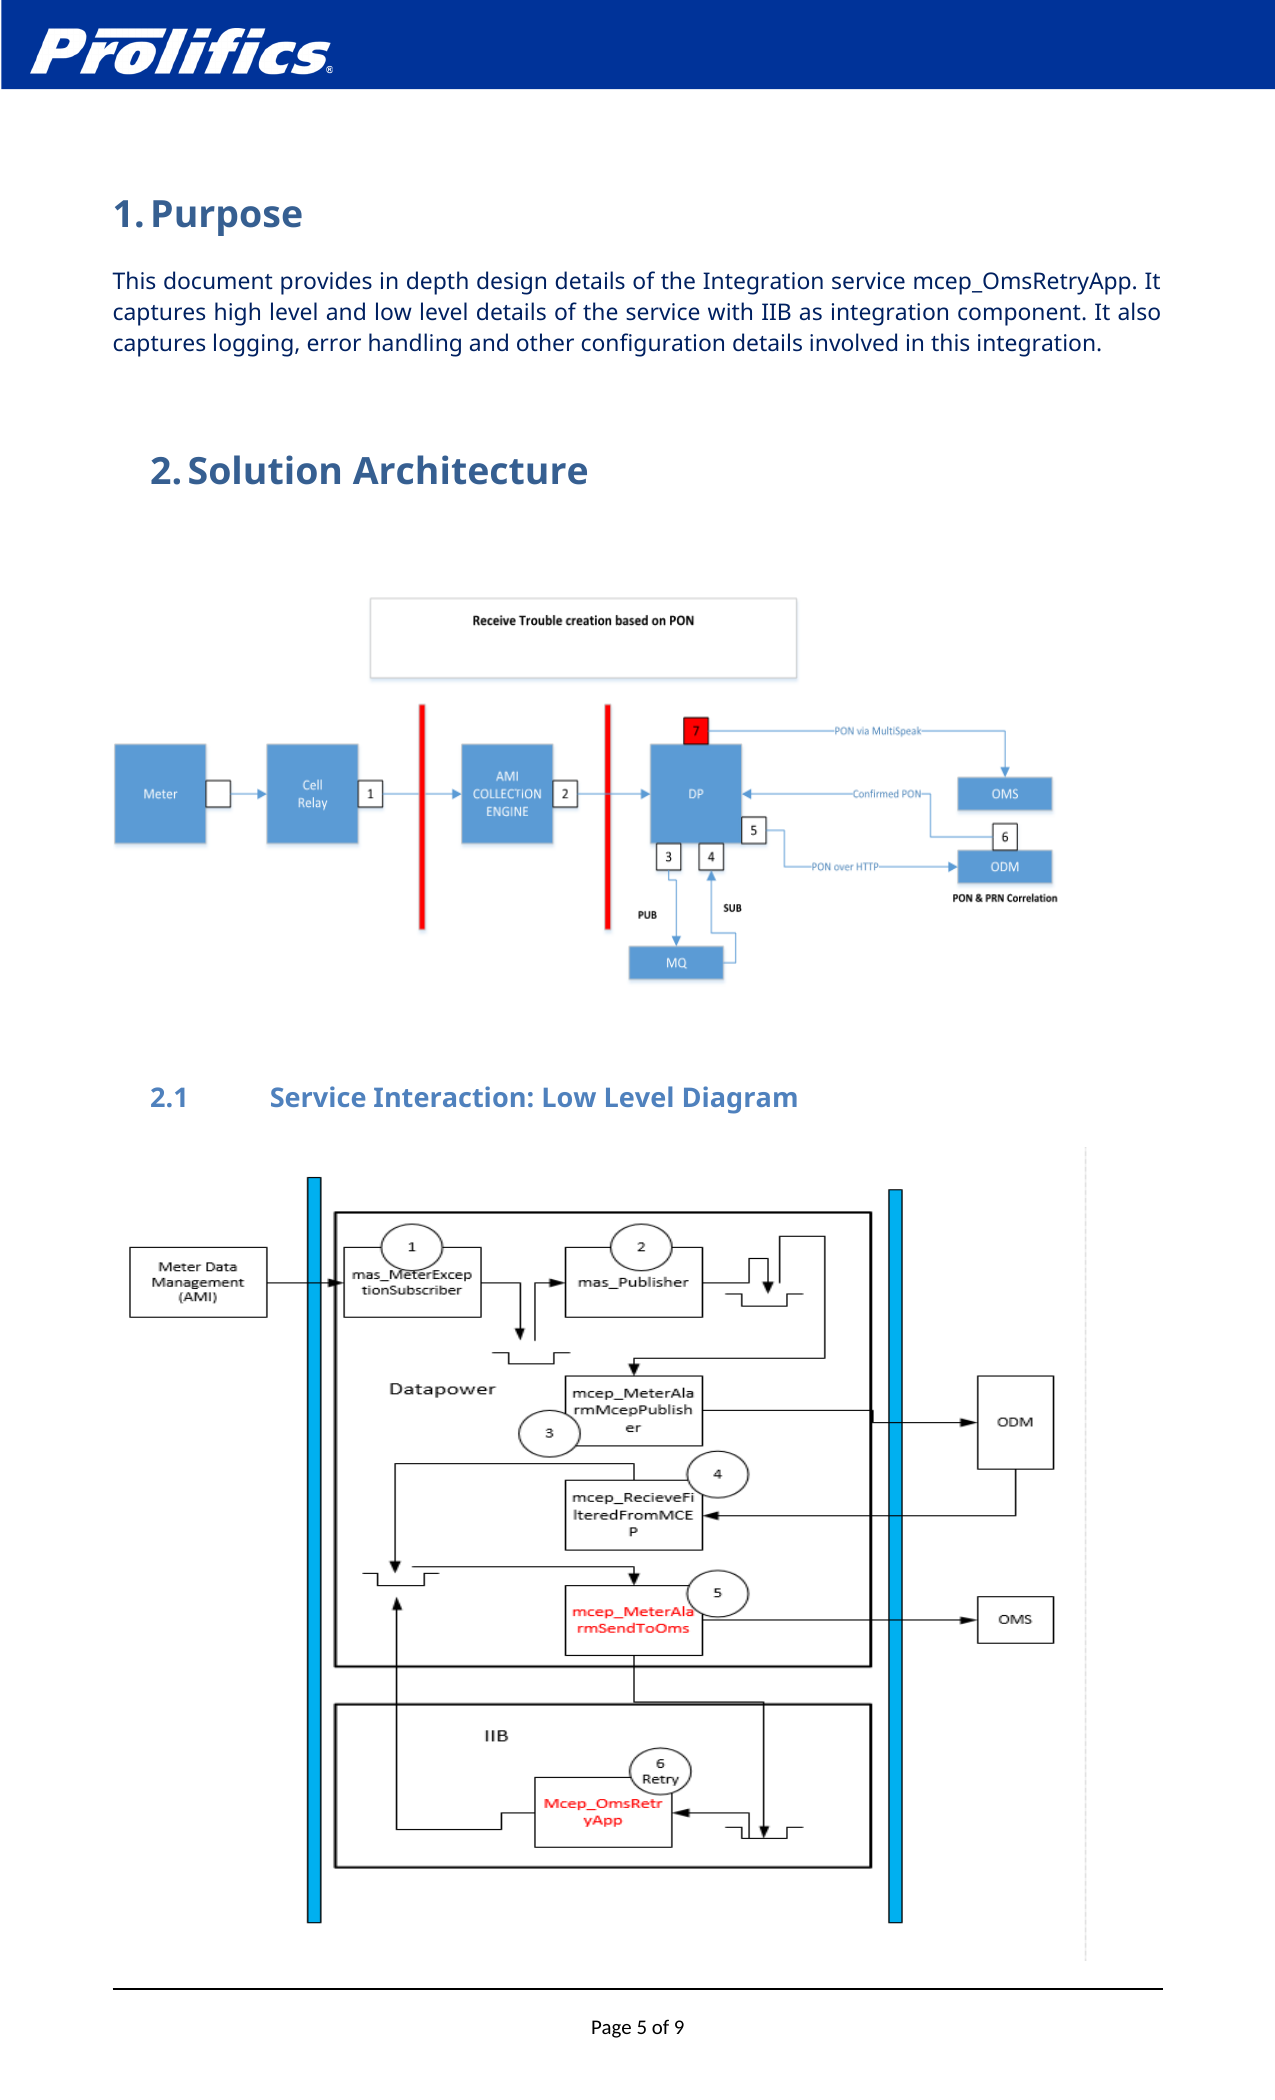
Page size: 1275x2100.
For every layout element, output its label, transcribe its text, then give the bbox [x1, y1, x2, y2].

picture [112, 1147, 1088, 1961]
subtitle Service Interaction: Low Level Diagram [150, 1079, 1162, 1116]
subtitle Purpose [112, 187, 1162, 238]
picture [112, 551, 1088, 996]
picture [30, 28, 333, 75]
subtitle Solution Architecture [150, 444, 1162, 496]
list This document provides in depth design details of the Integration service mcep_OmsRetryApp. It captures high level and low level details of the service with IIB as integration component. It also captures logging, error handling and other configuration details involved in this integration. [112, 265, 1162, 359]
